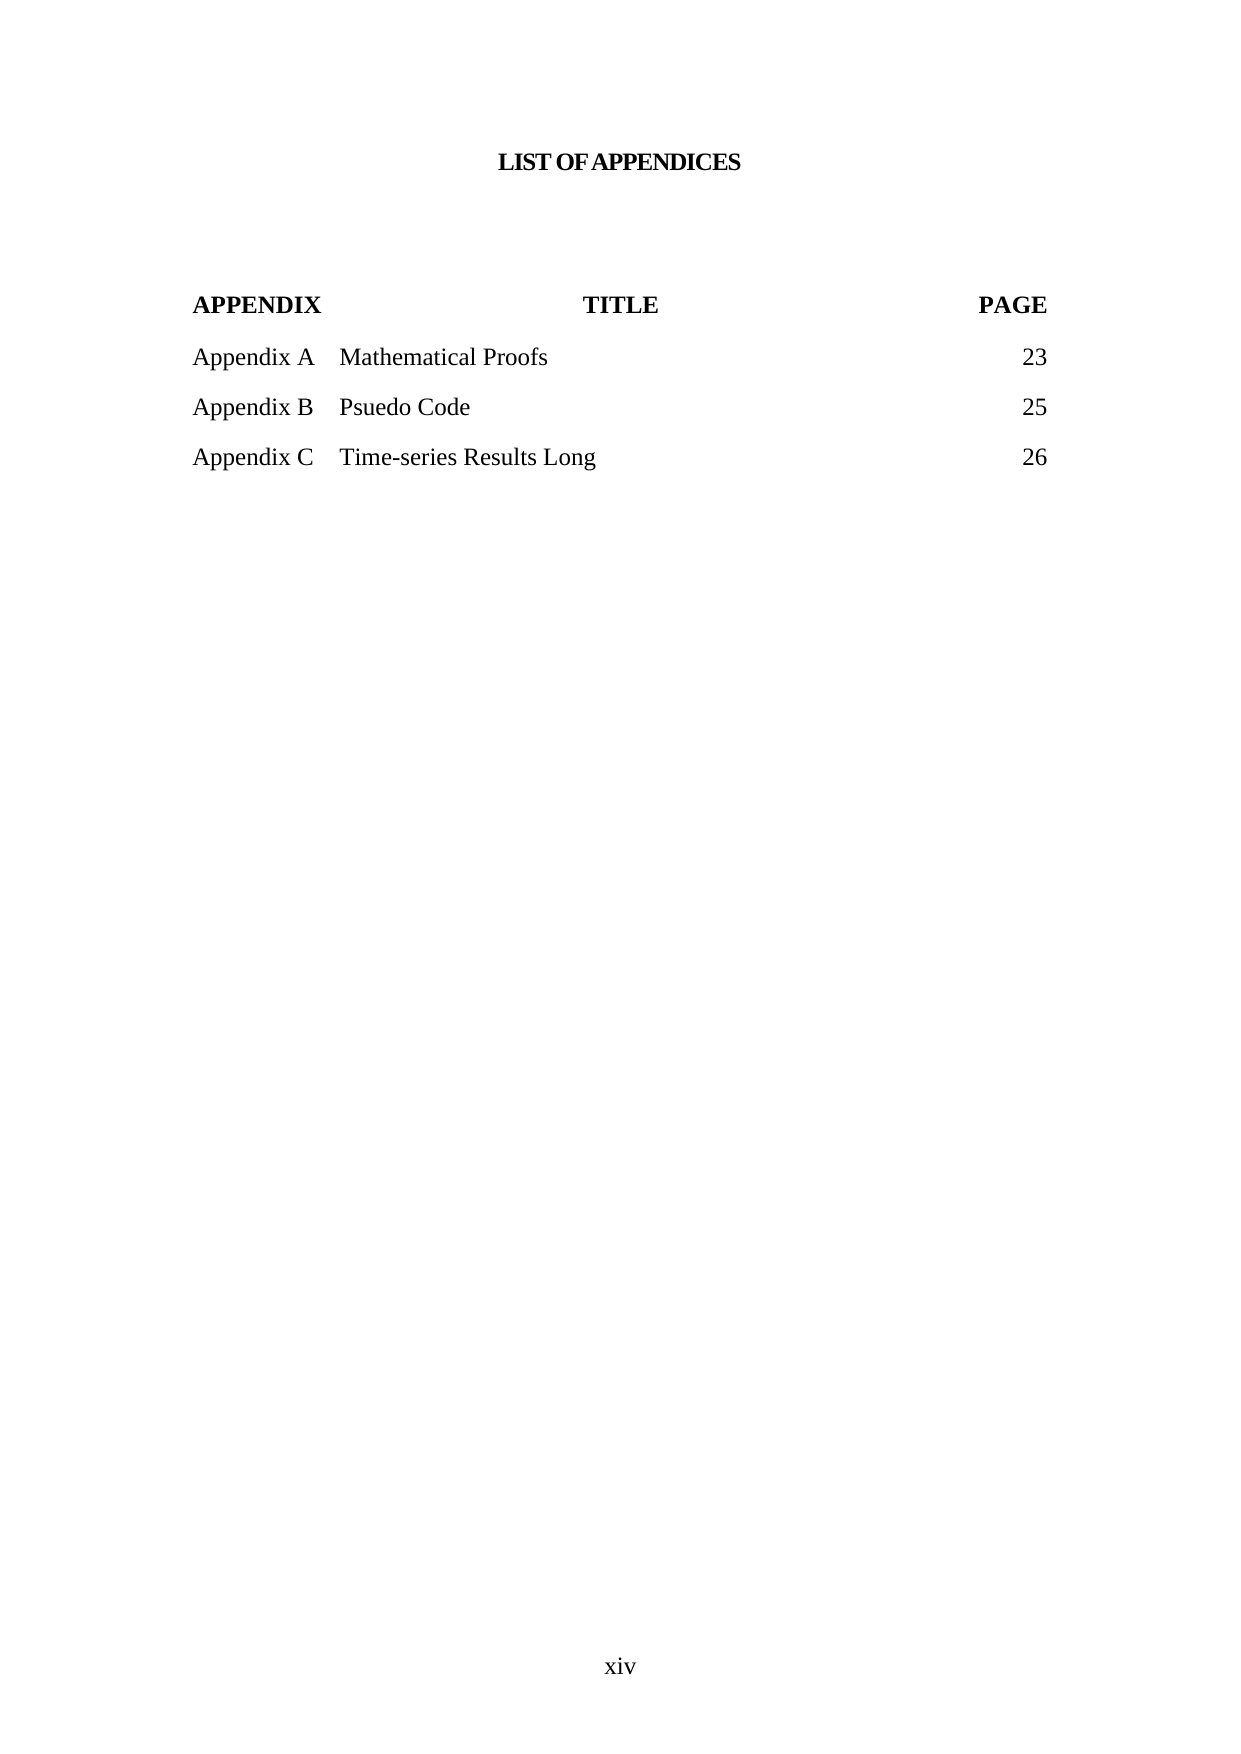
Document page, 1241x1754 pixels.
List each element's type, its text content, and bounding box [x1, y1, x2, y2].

text Appendix C Time-series Results Long 26 [192, 442, 929, 470]
text Appendix B Psuedo Code 25 [192, 392, 929, 421]
table_header APPENDIX [193, 290, 355, 342]
table_header PAGE [887, 290, 1048, 342]
table_header TITLE [355, 290, 887, 342]
text Appendix A Mathematical Proofs 23 [192, 342, 929, 371]
title LIST OF APPENDICES [192, 147, 1048, 176]
